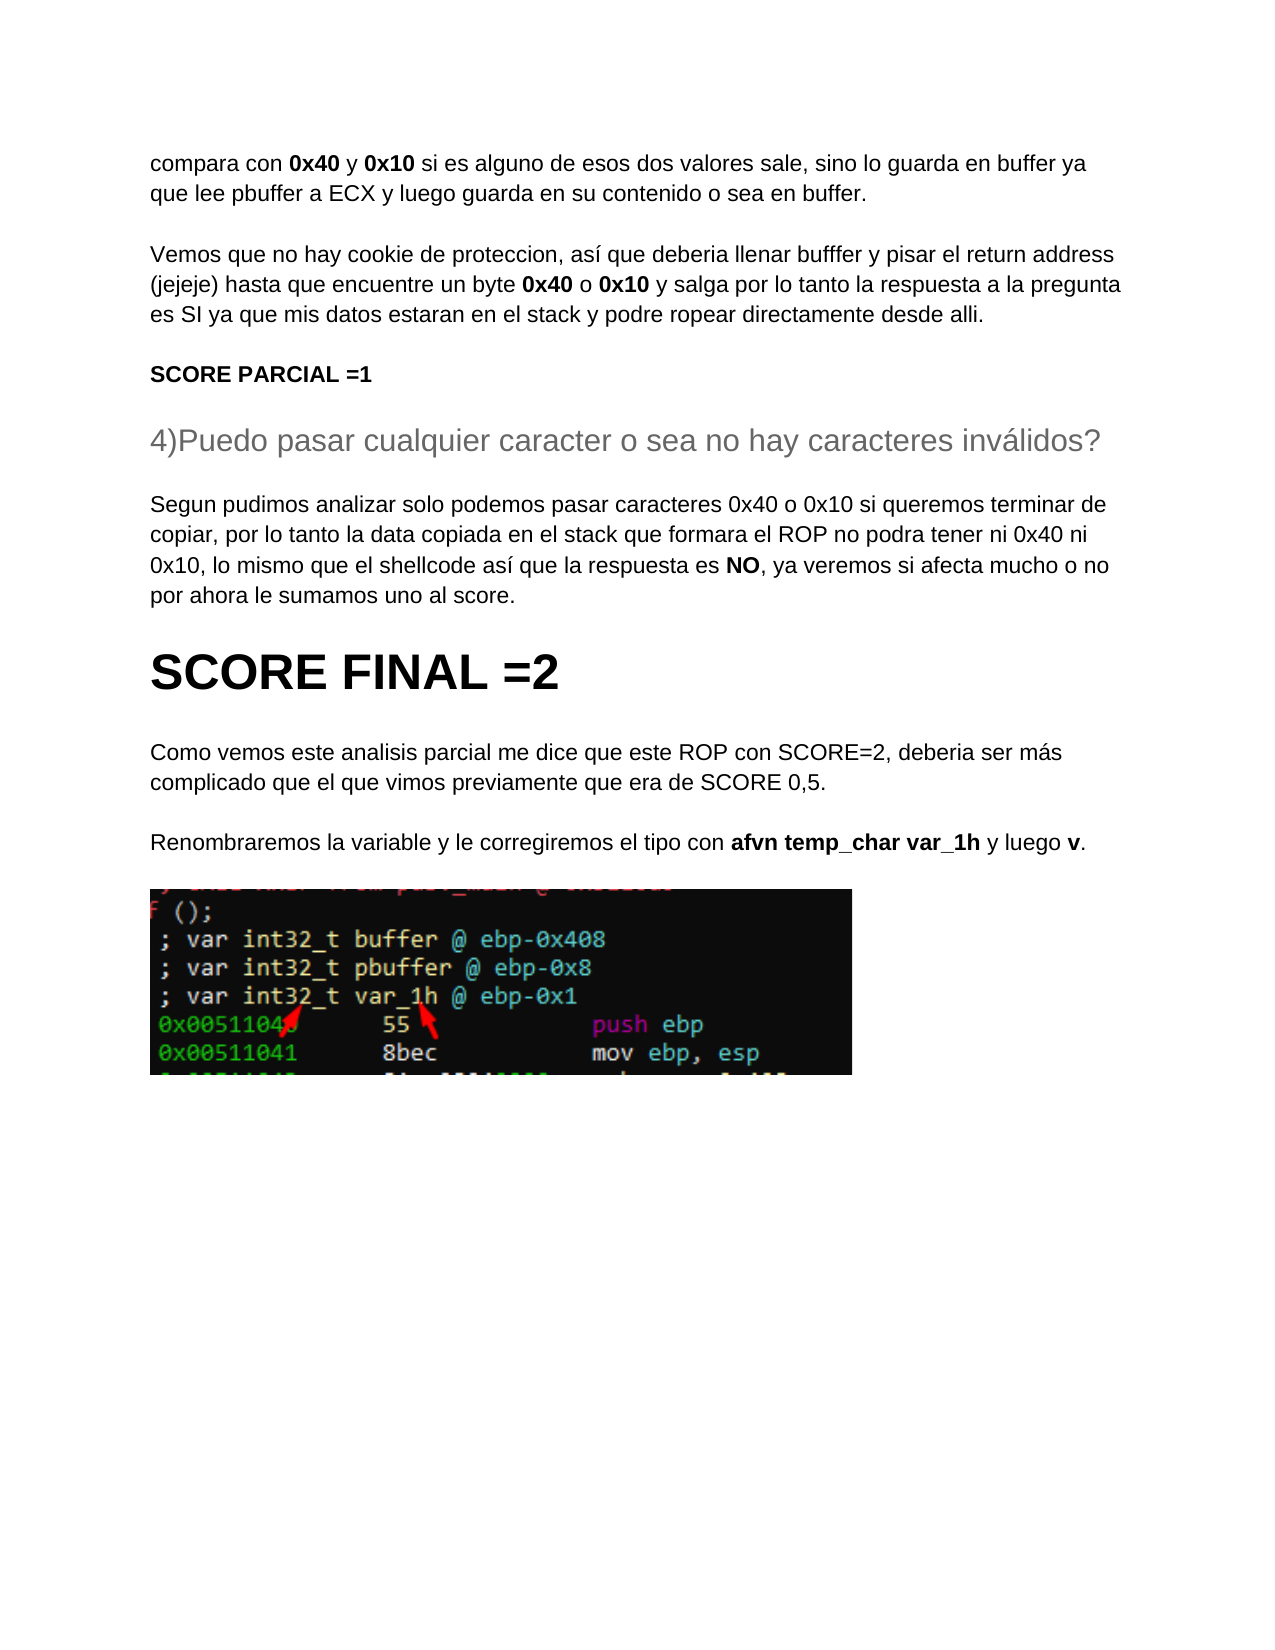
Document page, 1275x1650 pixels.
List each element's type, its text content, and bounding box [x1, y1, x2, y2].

text Como vemos este analisis parcial me dice que este ROP con SCORE=2, deberia ser más complicado que el que vimos previamente que era de SCORE 0,5. [150, 738, 1125, 795]
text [150, 150, 1125, 207]
picture [150, 889, 853, 1075]
text SCORE PARCIAL =1 [150, 361, 1125, 388]
subtitle 4)Puedo pasar cualquier caracter o sea no hay caracteres inválidos? [150, 422, 1128, 458]
text Renombraremos la variable y le corregiremos el tipo con afvn temp_char var_1h y luego v. [150, 829, 1125, 855]
text SCORE FINAL =2 [150, 642, 1125, 700]
text Vemos que no hay cookie de proteccion, así que deberia llenar bufffer y pisar el return address (jejeje) hasta que encuentre un byte 0x40 o 0x10 y salga por lo tanto la respuesta a la pregunta es SI ya que mis datos estaran en el stack y podre ropear directamente desde alli. [150, 241, 1125, 327]
text Segun pudimos analizar solo podemos pasar caracteres 0x40 o 0x10 si queremos terminar de copiar, por lo tanto la data copiada en el stack que formara el ROP no podra tener ni 0x40 ni 0x10, lo mismo que el shellcode así que la respuesta es NO, ya veremos si afecta mucho o no por ahora le sumamos uno al score. [150, 491, 1125, 608]
